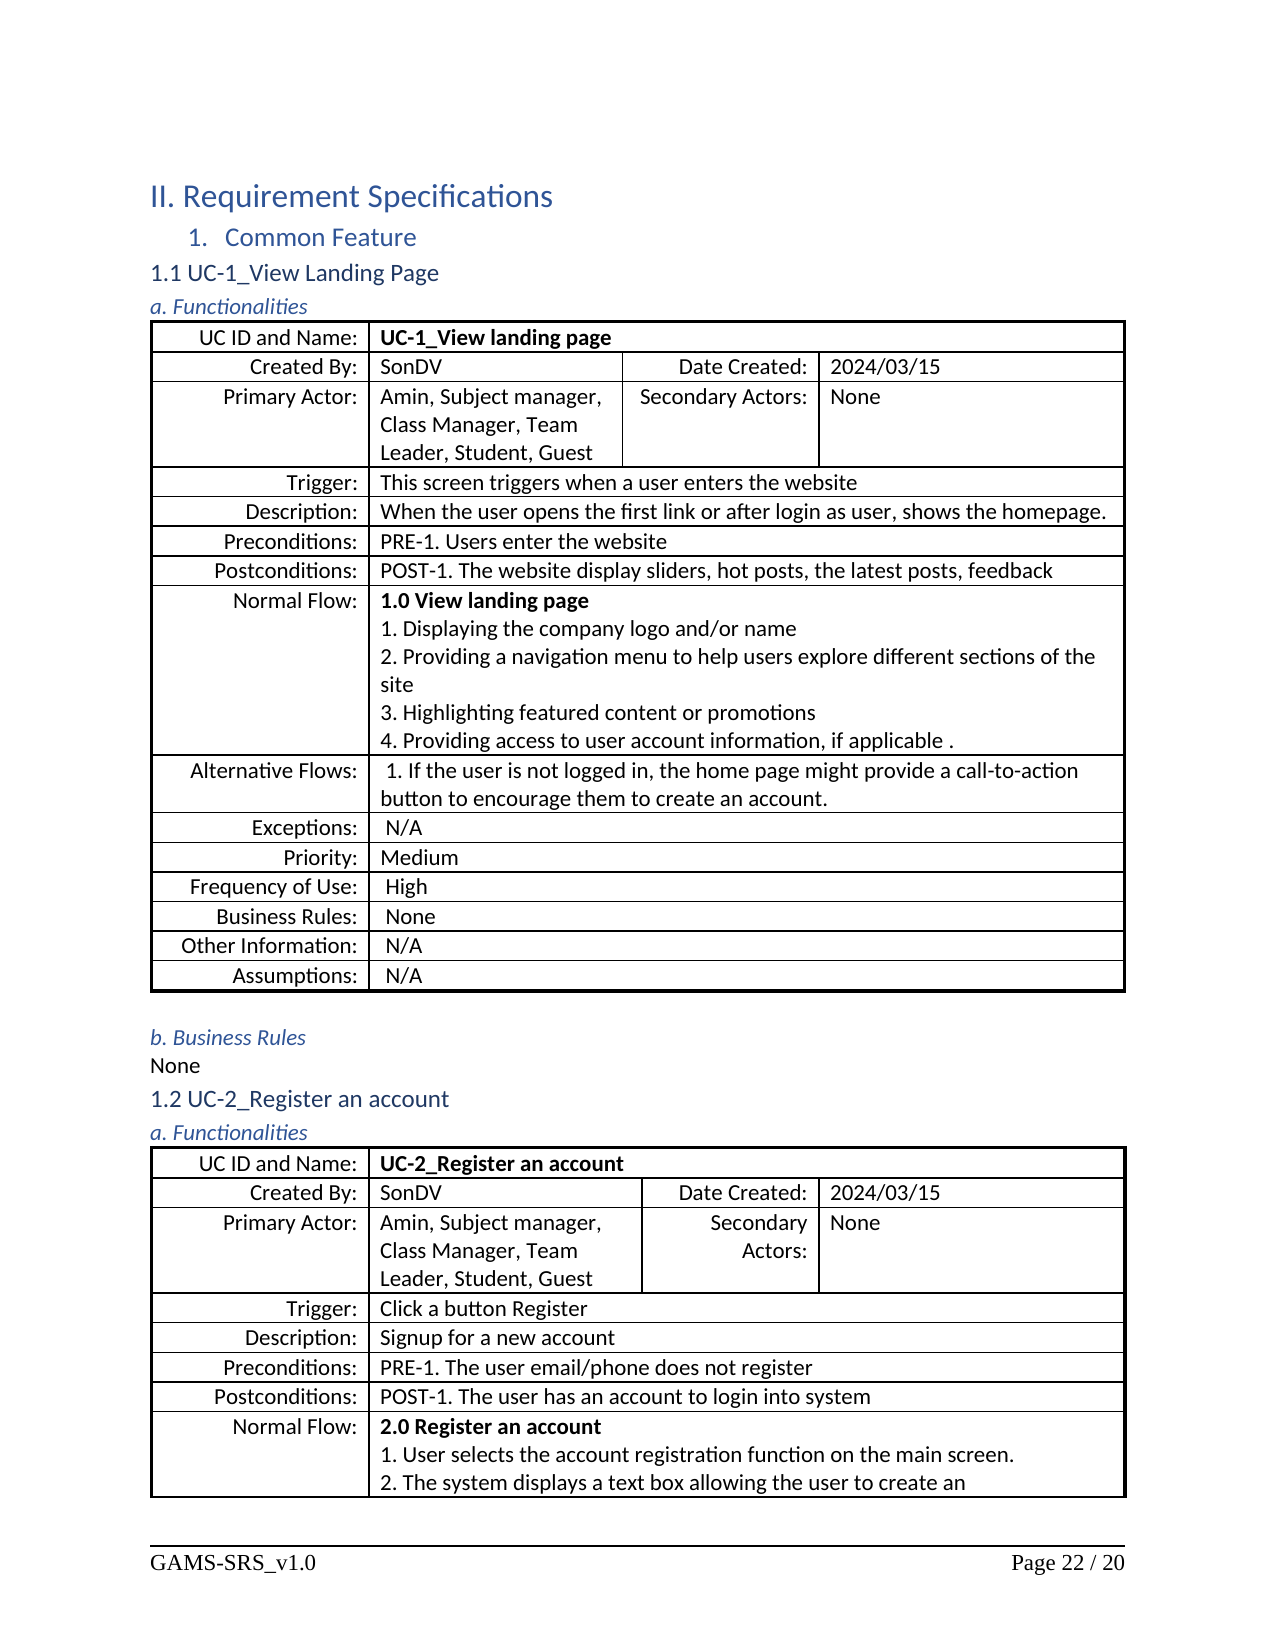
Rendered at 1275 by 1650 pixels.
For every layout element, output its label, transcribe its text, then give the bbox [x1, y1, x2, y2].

table_header UC ID and Name: [153, 1149, 368, 1177]
subtitle 1.2 UC-2_Register an account [150, 1083, 1125, 1114]
table_cell Normal Flow: [153, 586, 368, 754]
table_cell PRE-1. Users enter the website [370, 527, 1123, 555]
table_cell Primary Actor: [153, 382, 368, 466]
table_cell 1. If the user is not logged in, the home page might provide a call-to-action button to encourage them to create an account. [370, 756, 1123, 812]
table_cell None [820, 1208, 1123, 1292]
table_cell Preconditions: [153, 527, 368, 555]
table_cell Description: [153, 497, 368, 525]
table_cell Trigger: [153, 468, 368, 496]
table_cell Preconditions: [153, 1353, 368, 1381]
table_cell Alternative Flows: [153, 756, 368, 812]
table_cell Secondary Actors: [643, 1208, 818, 1292]
table_cell Medium [370, 843, 1123, 871]
table_cell N/A [370, 961, 1123, 989]
table_cell PRE-1. The user email/phone does not register [370, 1353, 1123, 1381]
subtitle Common Feature [187, 220, 1125, 253]
table_header UC ID and Name: [153, 323, 368, 351]
table_cell SonDV [370, 1179, 641, 1207]
subtitle 1.1 UC-1_View Landing Page [150, 257, 1125, 288]
table_cell Exceptions: [153, 813, 368, 841]
table_cell Amin, Subject manager, Class Manager, Team Leader, Student, Guest [370, 382, 622, 466]
subtitle II. Requirement Specifications [150, 175, 1125, 216]
table_header UC-1_View landing page [370, 323, 1123, 351]
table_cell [370, 1412, 1123, 1496]
text None [150, 1051, 1125, 1079]
table_cell Signup for a new account [370, 1323, 1123, 1351]
table_cell None [820, 382, 1123, 466]
table_cell POST-1. The website display sliders, hot posts, the latest posts, feedback [370, 557, 1123, 584]
table_cell 2024/03/15 [820, 1179, 1123, 1207]
table_cell Primary Actor: [153, 1208, 368, 1292]
subtitle a. Functionalities [150, 1118, 1125, 1146]
table_cell 2024/03/15 [820, 353, 1123, 381]
table_header UC-2_Register an account [370, 1149, 1123, 1177]
table_cell Postconditions: [153, 557, 368, 584]
table_cell Assumptions: [153, 961, 368, 989]
table_cell Created By: [153, 353, 368, 381]
table_cell Date Created: [623, 353, 818, 381]
table_cell Frequency of Use: [153, 873, 368, 901]
table_cell Secondary Actors: [623, 382, 818, 466]
table_cell When the user opens the first link or after login as user, shows the homepage. [370, 497, 1123, 525]
table_cell 1.0 View landing page 1. Displaying the company logo and/or name 2. Providing a navigation menu to help users explore different sections of the site 3. Highlighting featured content or promotions 4. Providing access to user account information, if applicable . [370, 586, 1123, 754]
table_cell Postconditions: [153, 1383, 368, 1411]
table_cell Created By: [153, 1179, 368, 1207]
table_cell N/A [370, 813, 1123, 841]
subtitle b. Business Rules [150, 1023, 1125, 1051]
table_cell Other Information: [153, 932, 368, 960]
table_cell POST-1. The user has an account to login into system [370, 1383, 1123, 1411]
table_cell Business Rules: [153, 902, 368, 930]
table_cell Trigger: [153, 1294, 368, 1322]
table_cell None [370, 902, 1123, 930]
table_cell Priority: [153, 843, 368, 871]
subtitle a. Functionalities [150, 292, 1125, 320]
table_cell This screen triggers when a user enters the website [370, 468, 1123, 496]
table_cell High [370, 873, 1123, 901]
table_cell N/A [370, 932, 1123, 960]
table_cell Amin, Subject manager, Class Manager, Team Leader, Student, Guest [370, 1208, 641, 1292]
table_cell Click a button Register [370, 1294, 1123, 1322]
table_cell Normal Flow: [153, 1412, 368, 1496]
table_cell SonDV [370, 353, 622, 381]
table_cell Description: [153, 1323, 368, 1351]
table_cell Date Created: [643, 1179, 818, 1207]
